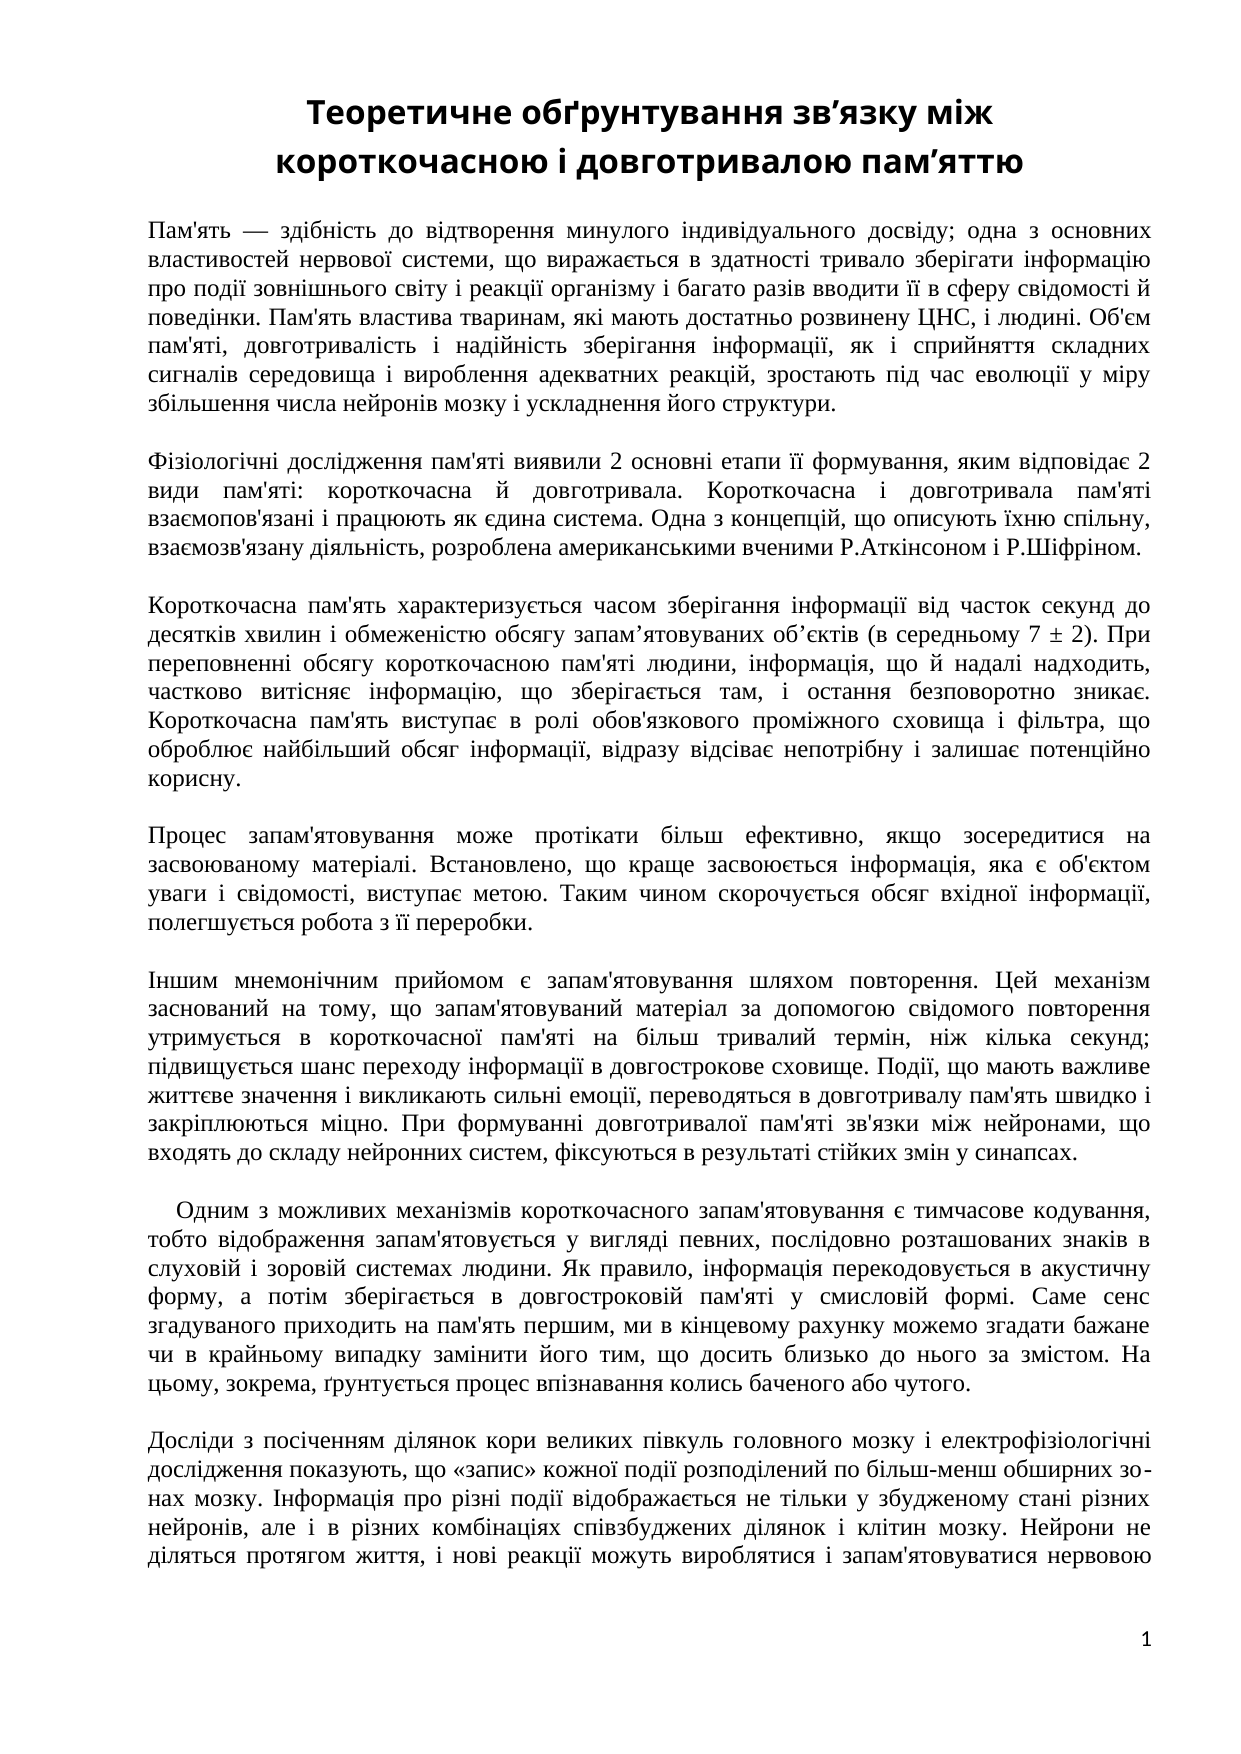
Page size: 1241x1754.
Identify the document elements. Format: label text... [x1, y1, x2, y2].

text Пам'ять — здібність до відтворення минулого індивідуального досвіду; одна з основних властивостей нервової системи, що виражається в здатності тривало зберігати інформацію про події зовнішнього світу і реакції організму і багато разів вводити її в сферу свідомості й поведінки. Пам'ять властива тваринам, які мають достатньо розвинену ЦНС, і людині. Об'єм пам'яті, довготривалість і надійність зберігання інформації, як і сприйняття складних сигналів середовища і вироблення адекватних реакцій, зростають під час еволюції у міру збільшення числа нейронів мозку і ускладнення його структури. [148, 216, 1152, 417]
text Процес запам'ятовування може протікати більш ефективно, якщо зосередитися на засвоюваному матеріалі. Встановлено, що краще засвоюється інформація, яка є об'єктом уваги і свідомості, виступає метою. Таким чином скорочується обсяг вхідної інформації, полегшується робота з її переробки. [148, 821, 1152, 936]
text Короткочасна пам'ять характеризується часом зберігання інформації від часток секунд до десятків хвилин і обмеженістю обсягу запам’ятовуваних об’єктів (в середньому 7 ± 2). При переповненні обсягу короткочасною пам'яті людини, інформація, що й надалі надходить, частково витісняє інформацію, що зберігається там, і остання безповоротно зникає. Короткочасна пам'ять виступає в ролі обов'язкового проміжного сховища і фільтра, що оброблює найбільший обсяг інформації, відразу відсіває непотрібну і залишає потенційно корисну. [148, 590, 1152, 791]
text Іншим мнемонічним прийомом є запам'ятовування шляхом повторення. Цей механізм заснований на тому, що запам'ятовуваний матеріал за допомогою свідомого повторення утримується в короткочасної пам'яті на більш тривалий термін, ніж кілька секунд; підвищується шанс переходу інформації в довгострокове сховище. Події, що мають важливе життєве значення і викликають сильні емоції, переводяться в довготривалу пам'ять швидко і закріплюються міцно. При формуванні довготривалої пам'яті зв'язки між нейронами, що входять до складу нейронних систем, фіксуються в результаті стійких змін у синапсах. [148, 965, 1152, 1166]
text короткочасною і довготривалою пам’яттю [148, 137, 1152, 183]
text Фізіологічні дослідження пам'яті виявили 2 основні етапи її формування, яким відповідає 2 види пам'яті: короткочасна й довготривала. Короткочасна і довготривала пам'яті взаємопов'язані і працюють як єдина система. Одна з концепцій, що описують їхню спільну, взаємозв'язану діяльність, розроблена американськими вченими Р.Аткінсоном і Р.Шіфріном. [148, 446, 1152, 561]
text Одним з можливих механізмів короткочасного запам'ятовування є тимчасове кодування, тобто відображення запам'ятовується у вигляді певних, послідовно розташованих знаків в слуховій і зоровій системах людини. Як правило, інформація перекодовується в акустичну форму, а потім зберігається в довгостроковій пам'яті у смисловій формі. Саме сенс згадуваного приходить на пам'ять першим, ми в кінцевому рахунку можемо згадати бажане чи в крайньому випадку замінити його тим, що досить близько до нього за змістом. На цьому, зокрема, ґрунтується процес впізнавання колись баченого або чутого. [148, 1195, 1152, 1396]
text Теоретичне обґрунтування зв’язку між [148, 88, 1152, 134]
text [148, 1426, 1152, 1569]
